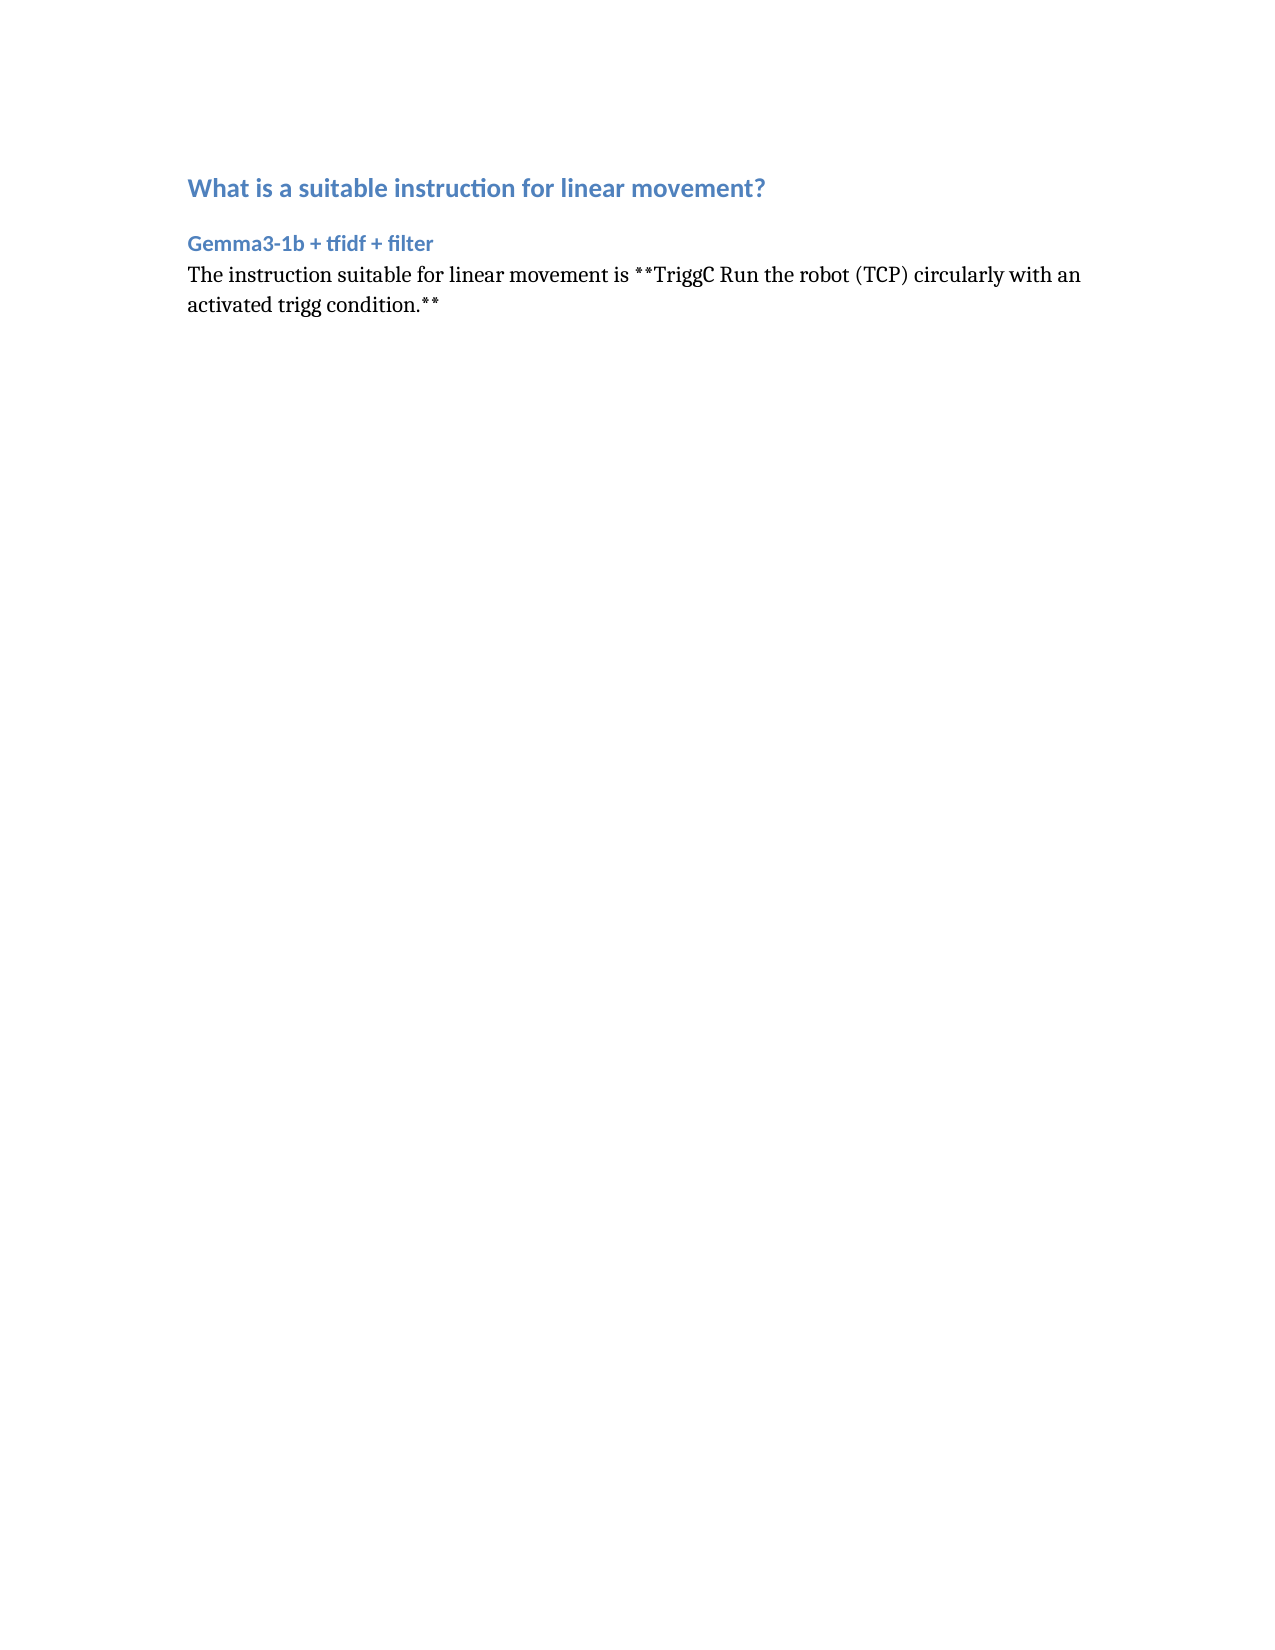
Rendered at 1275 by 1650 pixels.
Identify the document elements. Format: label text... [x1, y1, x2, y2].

text The instruction suitable for linear movement is **TriggC Run the robot (TCP) circularly with an activated trigg condition.** [187, 262, 1087, 318]
subtitle Gemma3-1b + tfidf + filter [187, 229, 1087, 258]
subtitle What is a suitable instruction for linear movement? [187, 171, 1087, 204]
